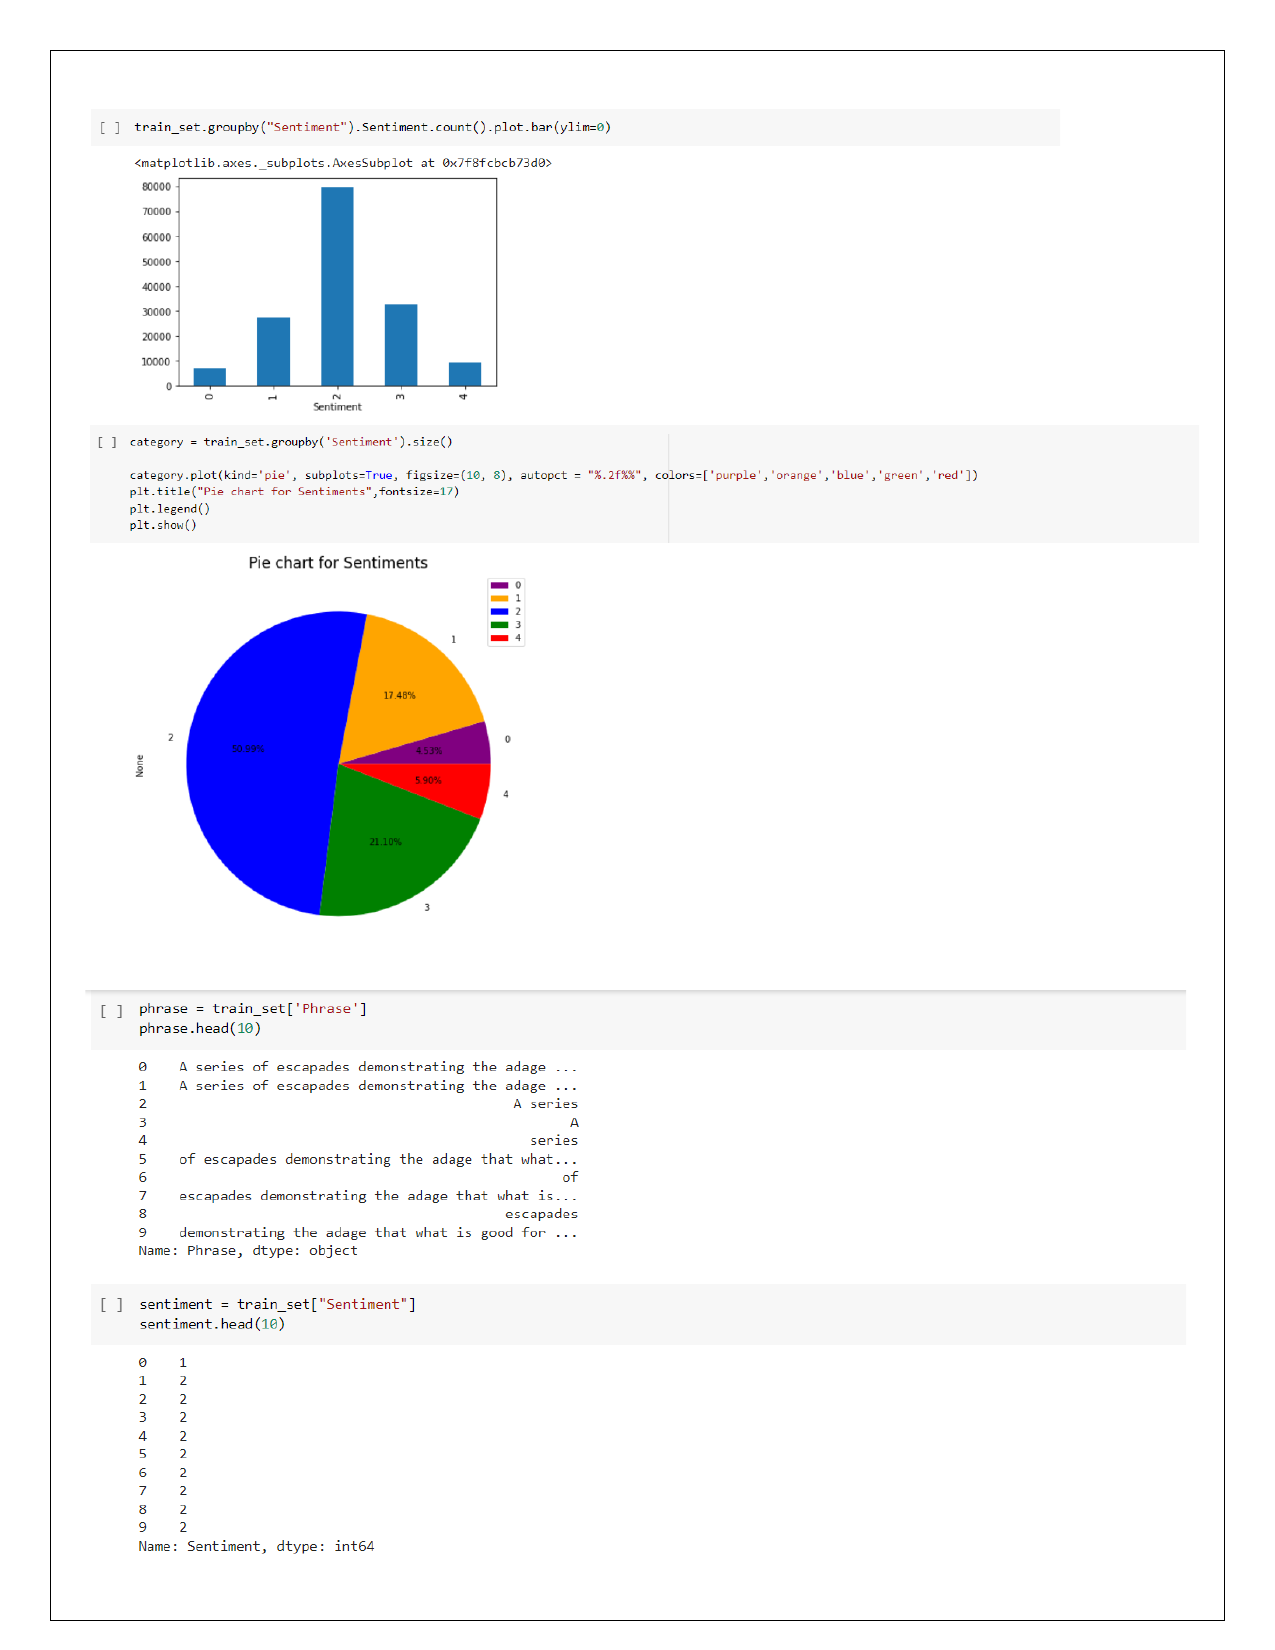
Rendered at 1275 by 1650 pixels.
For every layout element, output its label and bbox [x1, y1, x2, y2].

picture [85, 990, 1187, 1570]
picture [85, 108, 1200, 965]
